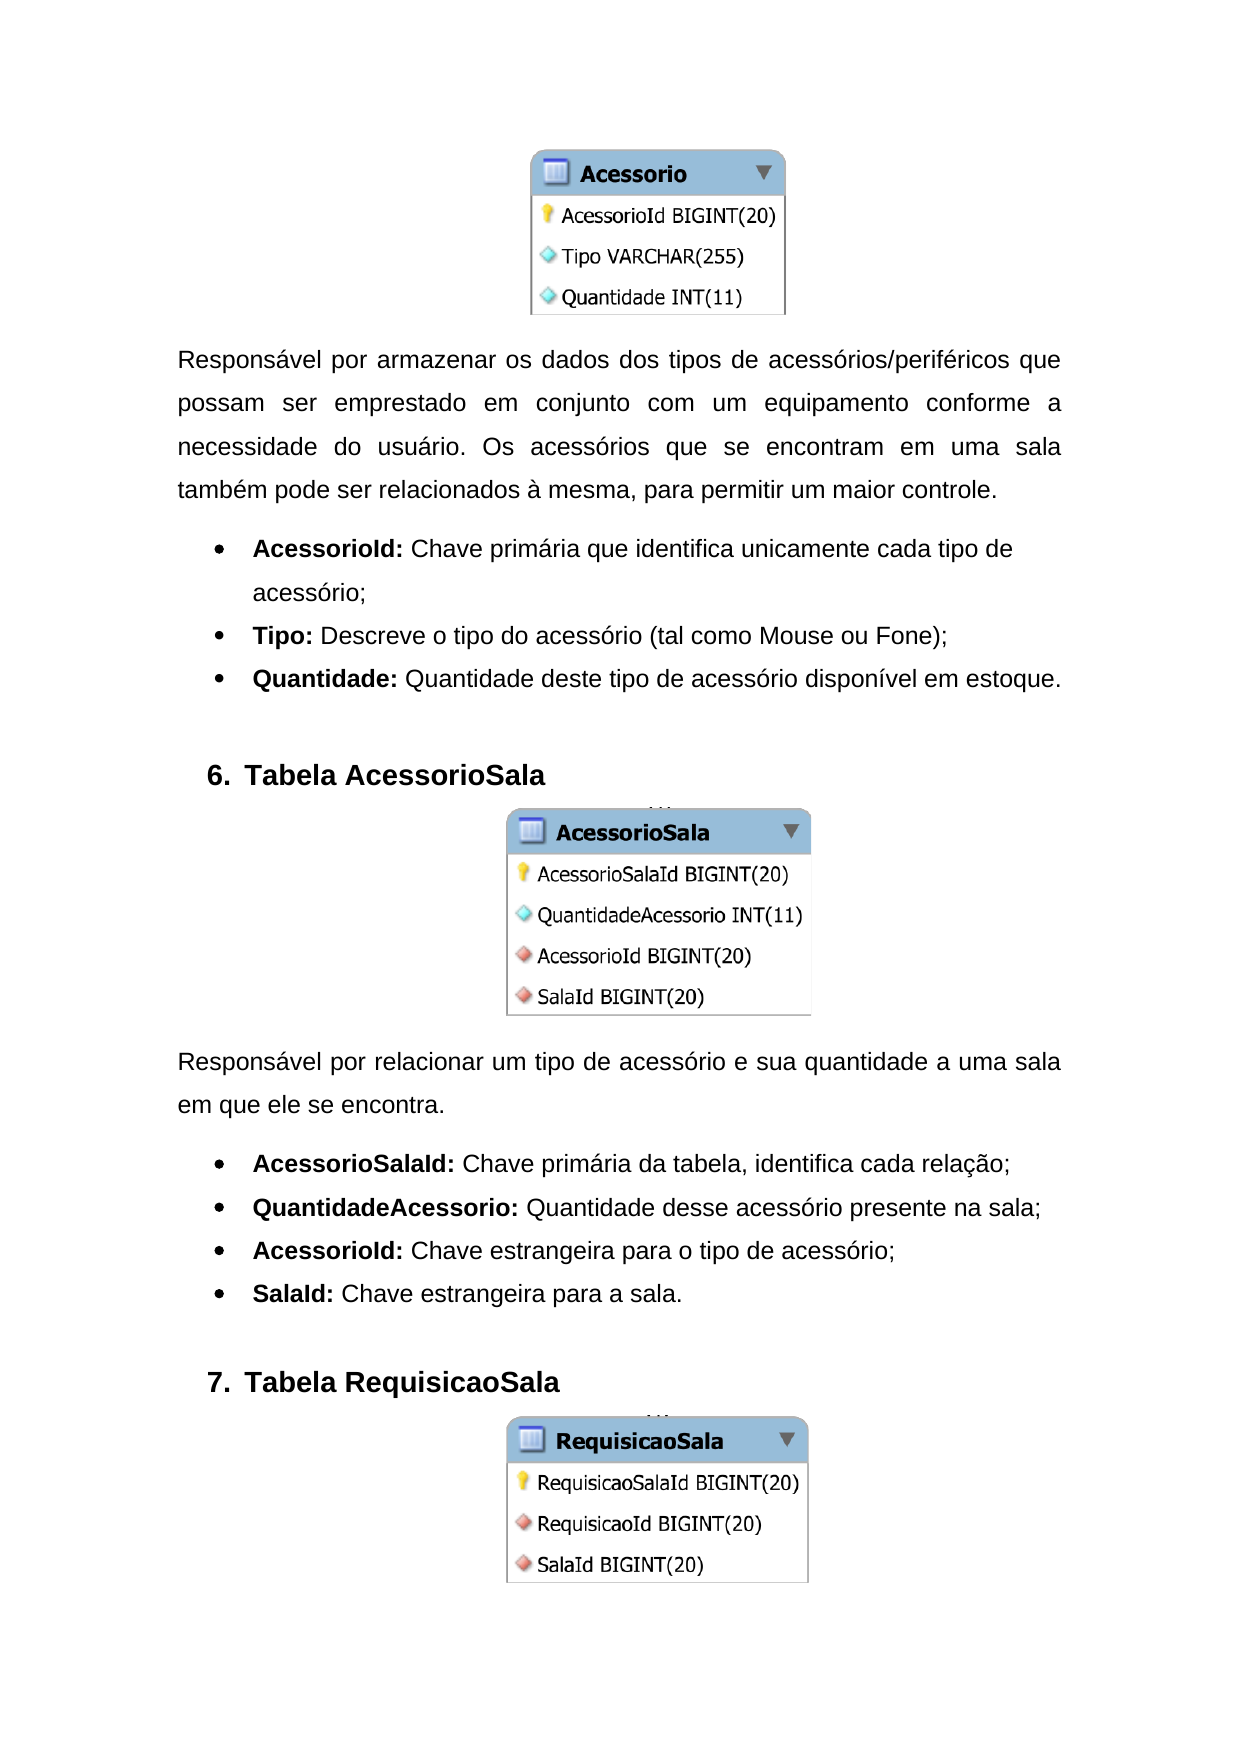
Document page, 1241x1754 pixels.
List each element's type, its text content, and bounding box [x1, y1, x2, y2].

list Quantidade: Quantidade deste tipo de acessório disponível em estoque. [215, 664, 1063, 693]
picture [529, 147, 787, 315]
list AcessorioId: Chave estrangeira para o tipo de acessório; [215, 1236, 1063, 1265]
list Tipo: Descreve o tipo do acessório (tal como Mouse ou Fone); [215, 621, 1063, 650]
list QuantidadeAcessorio: Quantidade desse acessório presente na sala; [215, 1193, 1063, 1221]
list Tabela RequisicaoSala [207, 1365, 1063, 1399]
list Tabela AcessorioSala [207, 758, 1063, 791]
text Responsável por armazenar os dados dos tipos de acessórios/periféricos que possam ser emprestado em conjunto com um equipamento conforme a necessidade do usuário. Os acessórios que se encontram em uma sala também pode ser relacionados à mesma, para permitir um maior controle. [177, 345, 1063, 503]
list AcessorioId: Chave primária que identifica unicamente cada tipo de acessório; [215, 534, 1063, 606]
list SalaId: Chave estrangeira para a sala. [215, 1279, 1063, 1308]
list AcessorioSalaId: Chave primária da tabela, identifica cada relação; [215, 1149, 1063, 1178]
text Responsável por relacionar um tipo de acessório e sua quantidade a uma sala em que ele se encontra. [177, 1046, 1063, 1118]
picture [504, 807, 812, 1016]
picture [506, 1415, 809, 1583]
